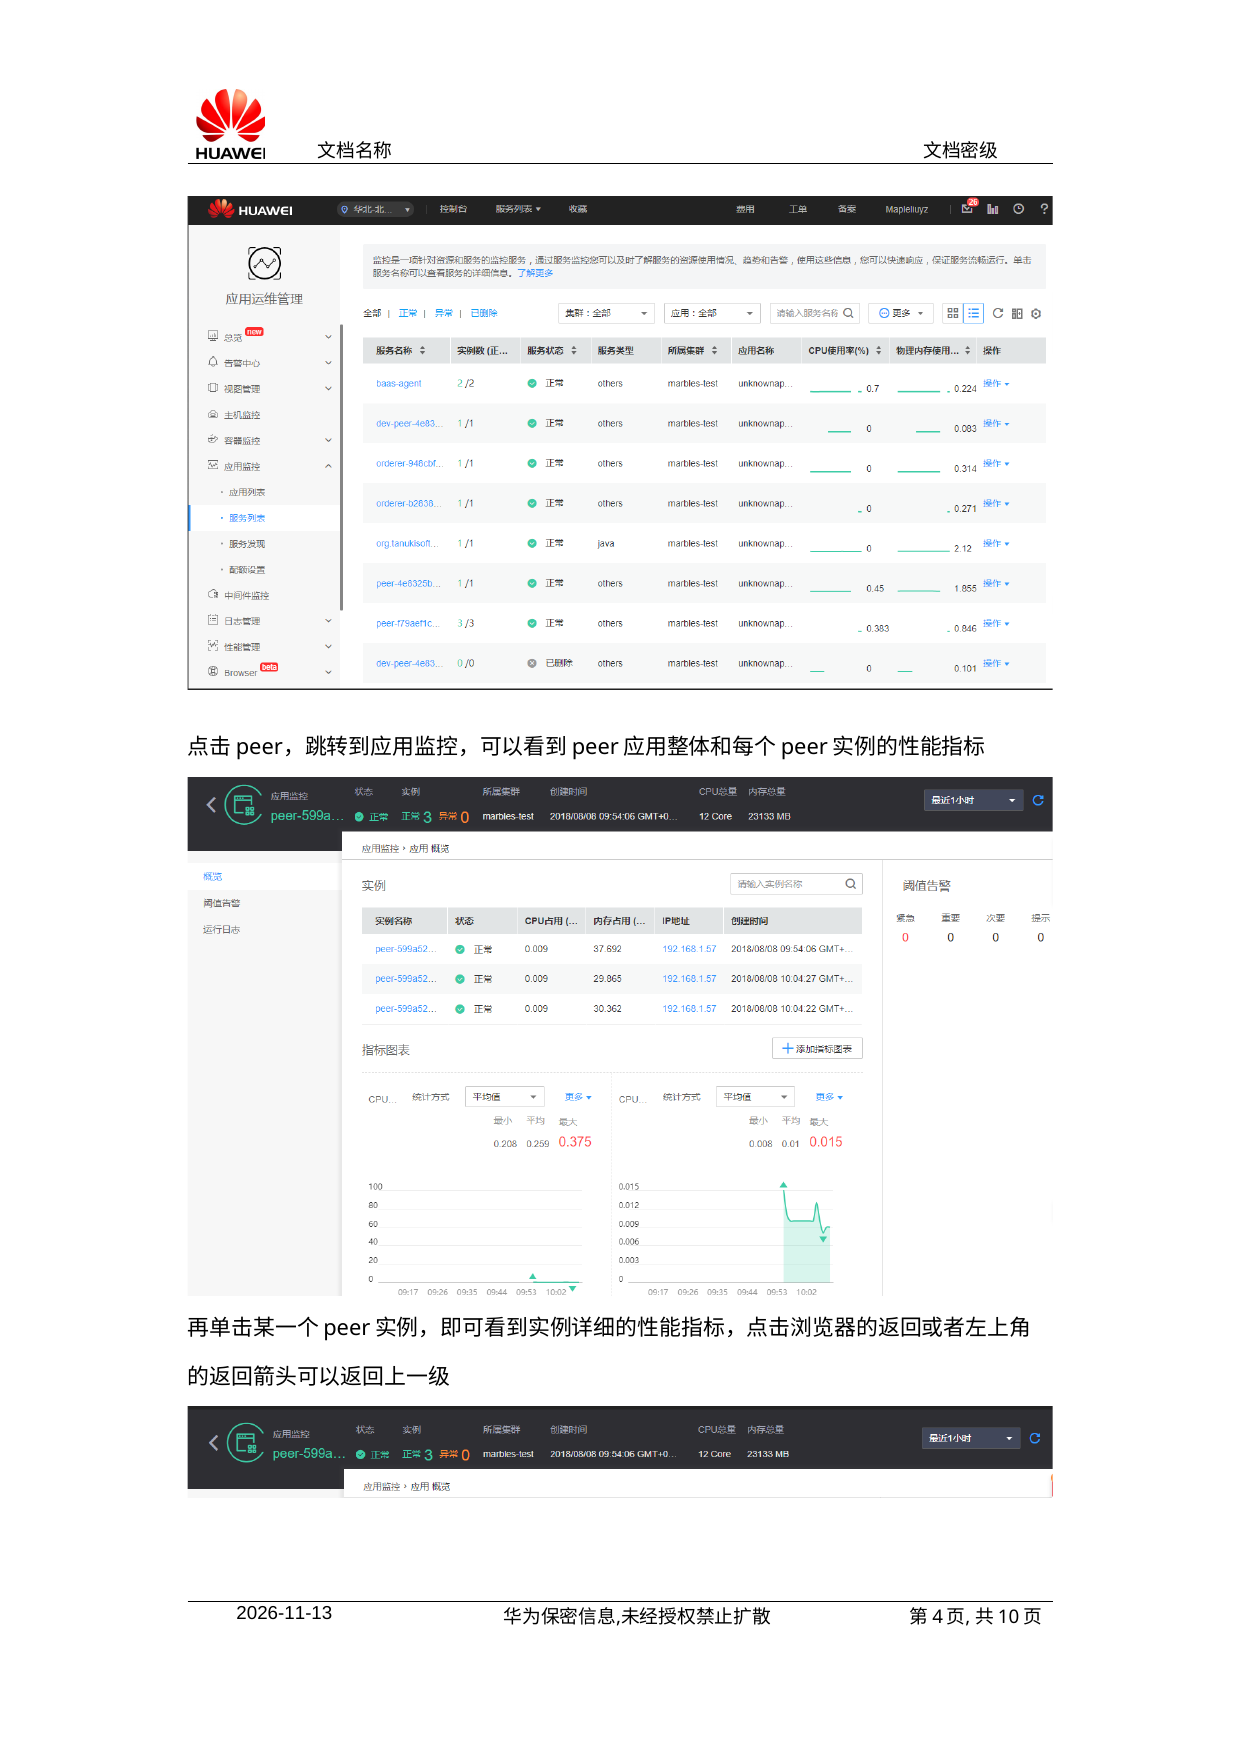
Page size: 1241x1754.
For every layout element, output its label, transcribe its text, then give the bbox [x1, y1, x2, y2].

picture [187, 1406, 1053, 1498]
text 点击peer，跳转到应用监控，可以看到peer应用整体和每个peer实例的性能指标 [187, 729, 1053, 761]
picture [187, 196, 1053, 690]
picture [187, 777, 1053, 1296]
picture [196, 89, 265, 159]
text 再单击某一个peer实例，即可看到实例详细的性能指标，点击浏览器的返回或者左上角的返回箭头可以返回上一级 [187, 1310, 1053, 1391]
